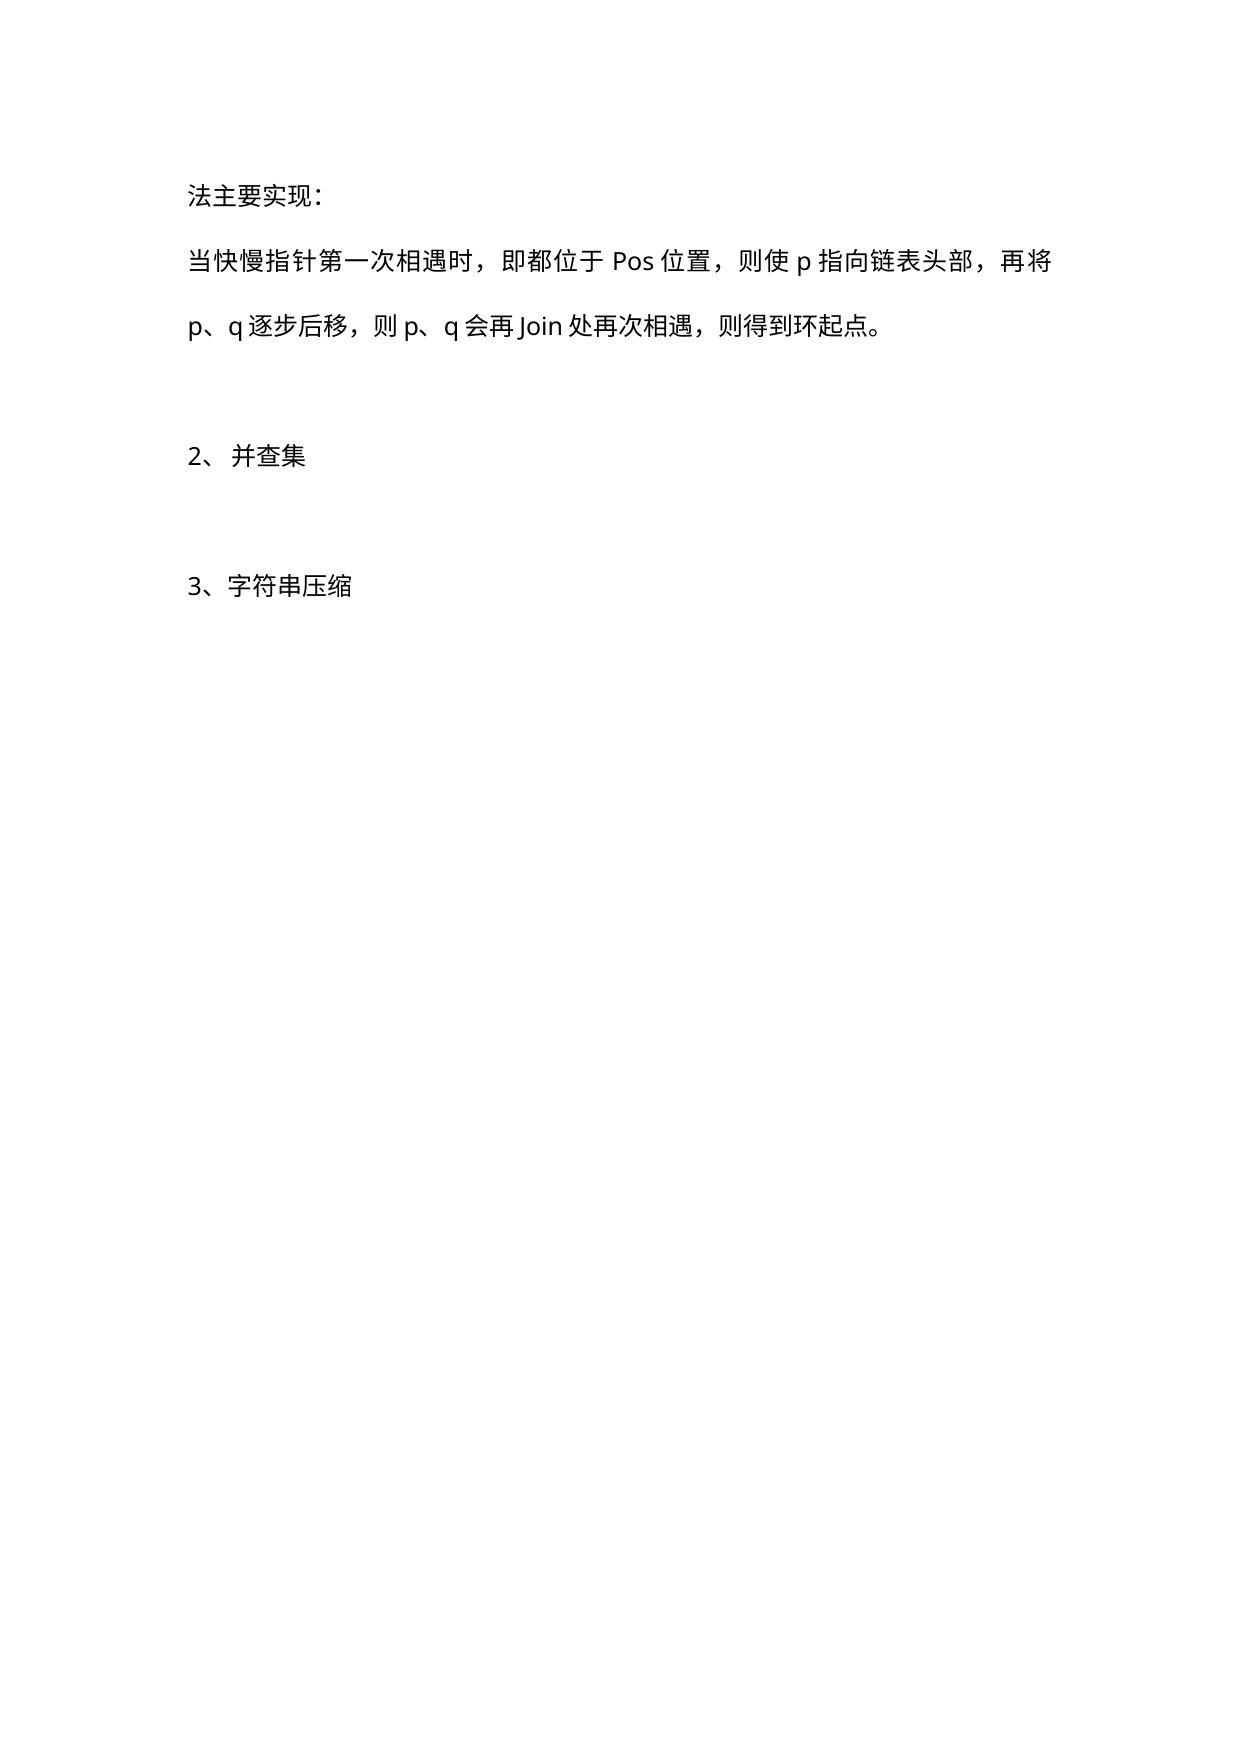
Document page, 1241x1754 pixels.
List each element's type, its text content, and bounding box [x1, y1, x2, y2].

text 3、字符串压缩 [187, 552, 1053, 617]
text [187, 162, 1053, 227]
text 并查集 [187, 422, 1053, 487]
text 当快慢指针第一次相遇时，即都位于Pos位置，则使p指向链表头部，再将p、q逐步后移，则p、q会再Join处再次相遇，则得到环起点。 [187, 227, 1053, 357]
